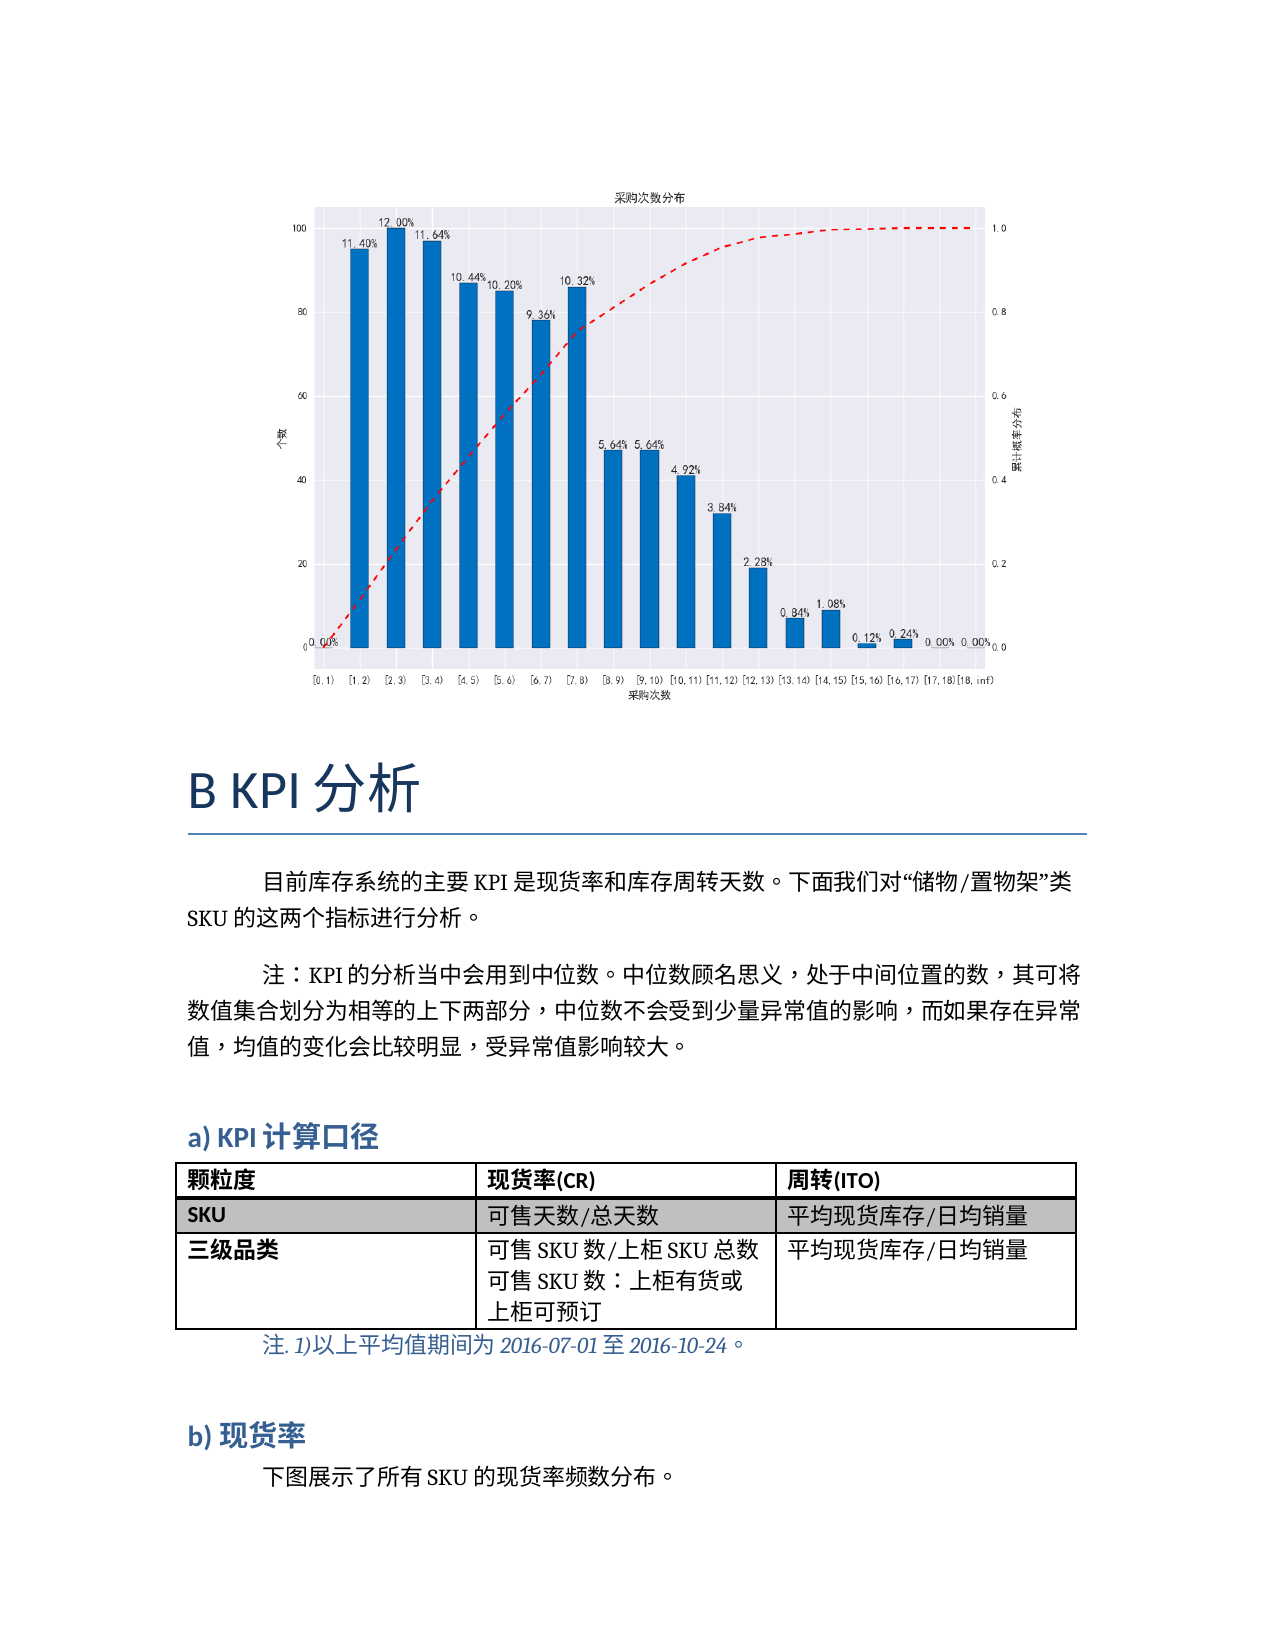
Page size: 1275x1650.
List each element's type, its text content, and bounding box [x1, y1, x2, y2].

title B KPI分析 [187, 751, 1087, 835]
text 目前库存系统的主要KPI 是现货率和库存周转天数。下面我们对“储物/置物架”类SKU 的这两个指标进行分析。 [187, 866, 1087, 933]
picture [206, 150, 1071, 726]
table_cell 平均现货库存/日均销量 [777, 1234, 1075, 1327]
table_header 周转(ITO) [777, 1164, 1075, 1196]
text 注：KPI的分析当中会用到中位数。中位数顾名思义，处于中间位置的数，其可将数值集合划分为相等的上下两部分，中位数不会受到少量异常值的影响，而如果存在异常值，均值的变化会比较明显，受异常值影响较大。 [187, 959, 1087, 1062]
table_cell SKU [177, 1200, 475, 1232]
text 注. 1)以上平均值期间为2016-07-01至2016-10-24。 [187, 1329, 1087, 1361]
table_header 颗粒度 [177, 1164, 475, 1196]
table_cell 平均现货库存/日均销量 [777, 1200, 1075, 1232]
subtitle a) KPI计算口径 [187, 1117, 1087, 1156]
text 下图展示了所有SKU 的现货率频数分布。 [187, 1461, 1087, 1492]
table_header 现货率(CR) [477, 1164, 775, 1196]
table_cell 可售SKU数/上柜SKU总数 可售SKU数：上柜有货或上柜可预订 [477, 1234, 775, 1327]
subtitle b) 现货率 [187, 1415, 1087, 1455]
table_cell 三级品类 [177, 1234, 475, 1327]
table_cell 可售天数/总天数 [477, 1200, 775, 1232]
